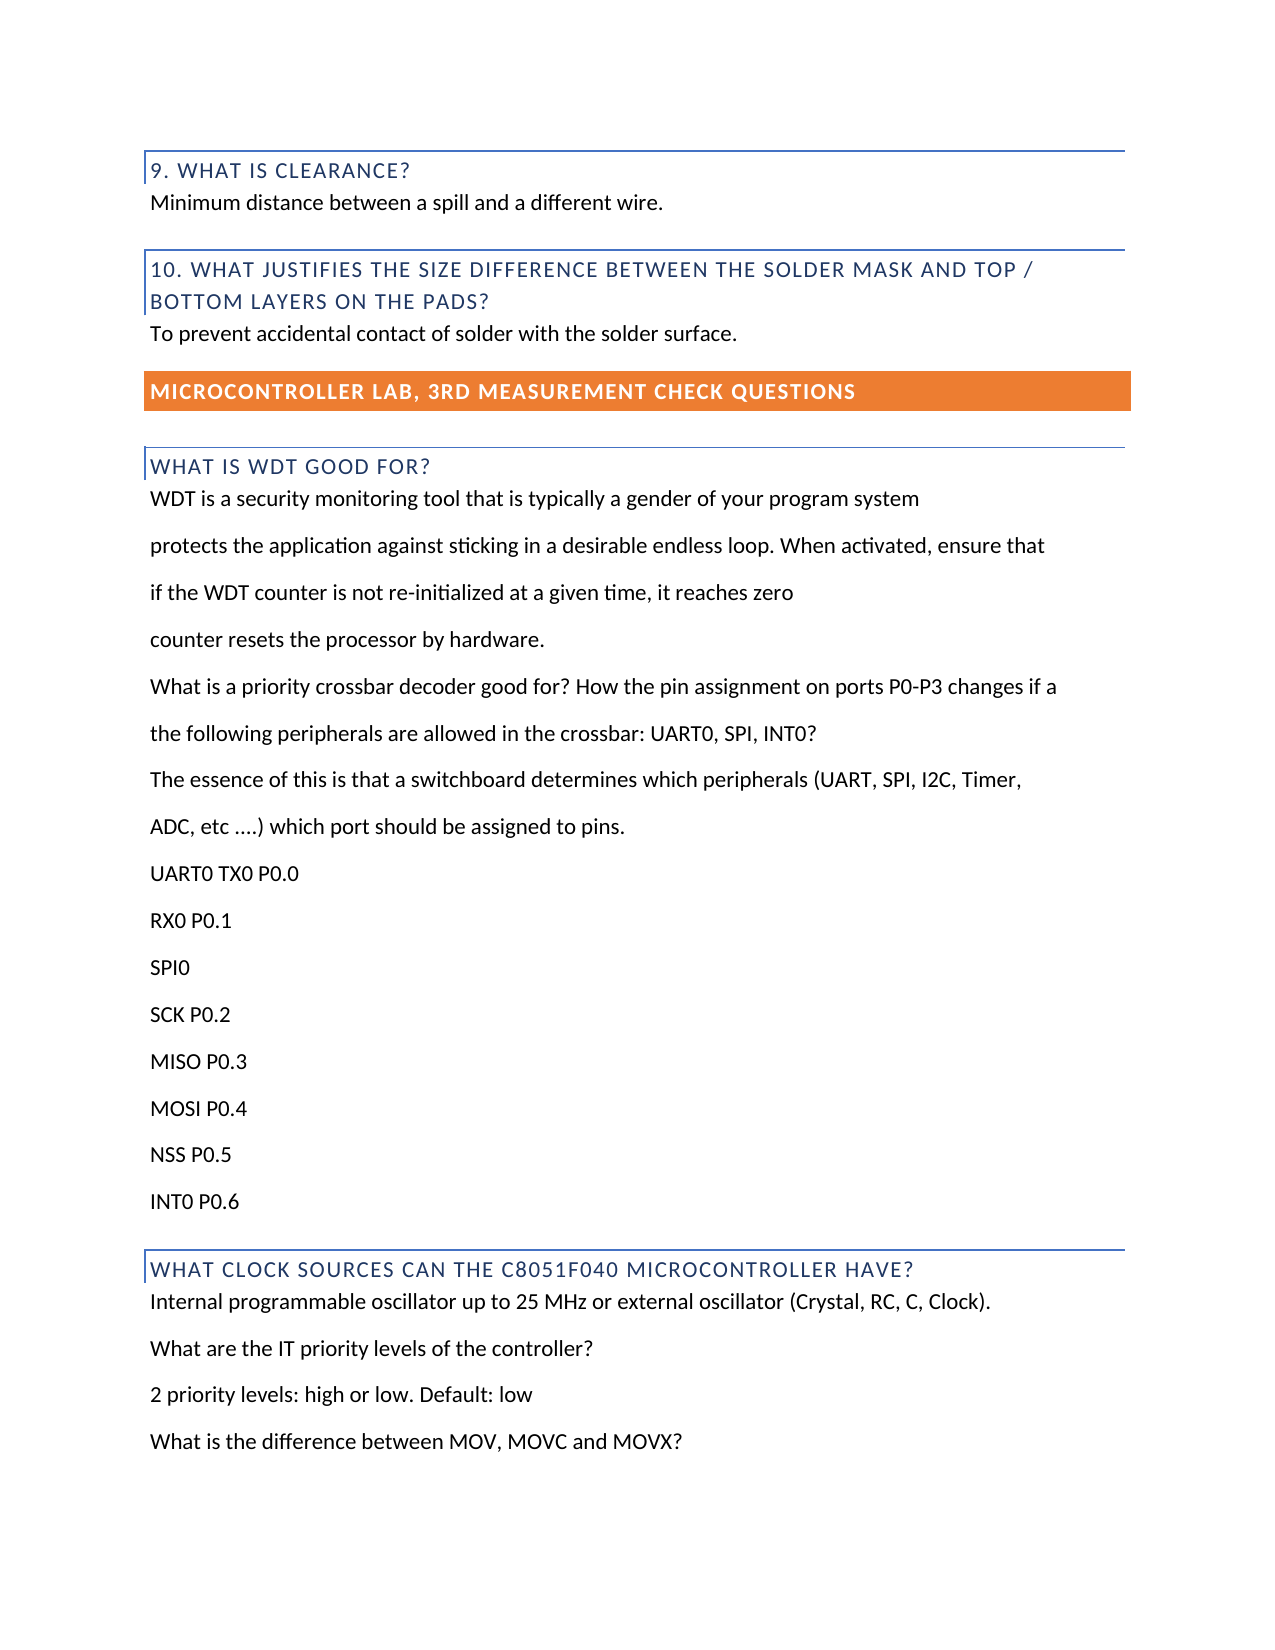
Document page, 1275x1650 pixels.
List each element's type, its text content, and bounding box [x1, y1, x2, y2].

text if the WDT counter is not re-initialized at a given time, it reaches zero [150, 578, 1125, 606]
text SCK P0.2 [150, 1000, 1125, 1028]
text MISO P0.3 [150, 1047, 1125, 1075]
text What is the difference between MOV, MOVC and MOVX? [150, 1427, 1125, 1456]
subtitle 10. What justifies the size difference between the Solder Mask and Top / Bottom layers on the pads? [146, 251, 1125, 315]
text To prevent accidental contact of solder with the solder surface. [150, 319, 1125, 347]
text ADC, etc ....) which port should be assigned to pins. [150, 812, 1125, 841]
text the following peripherals are allowed in the crossbar: UART0, SPI, INT0? [150, 719, 1125, 747]
subtitle What clock sources can the C8051F040 microcontroller have? [146, 1251, 1125, 1283]
text The essence of this is that a switchboard determines which peripherals (UART, SPI, I2C, Timer, [150, 766, 1125, 794]
subtitle 9. What is Clearance? [146, 152, 1125, 184]
text SPI0 [150, 953, 1125, 981]
subtitle Microcontroller lab, 3rd measurement check questions [150, 377, 1125, 405]
text INT0 P0.6 [150, 1187, 1125, 1216]
text counter resets the processor by hardware. [150, 625, 1125, 653]
text Minimum distance between a spill and a different wire. [150, 188, 1125, 216]
text 2 priority levels: high or low. Default: low [150, 1381, 1125, 1409]
text What are the IT priority levels of the controller? [150, 1334, 1125, 1362]
text RX0 P0.1 [150, 906, 1125, 934]
subtitle What is WDT good for? [146, 448, 1125, 480]
text WDT is a security monitoring tool that is typically a gender of your program system [150, 484, 1125, 512]
text What is a priority crossbar decoder good for? How the pin assignment on ports P0-P3 changes if a [150, 672, 1125, 700]
text MOSI P0.4 [150, 1094, 1125, 1122]
text UART0 TX0 P0.0 [150, 859, 1125, 887]
text Internal programmable oscillator up to 25 MHz or external oscillator (Crystal, RC, C, Clock). [150, 1287, 1125, 1315]
text NSS P0.5 [150, 1141, 1125, 1169]
text protects the application against sticking in a desirable endless loop. When activated, ensure that [150, 531, 1125, 559]
